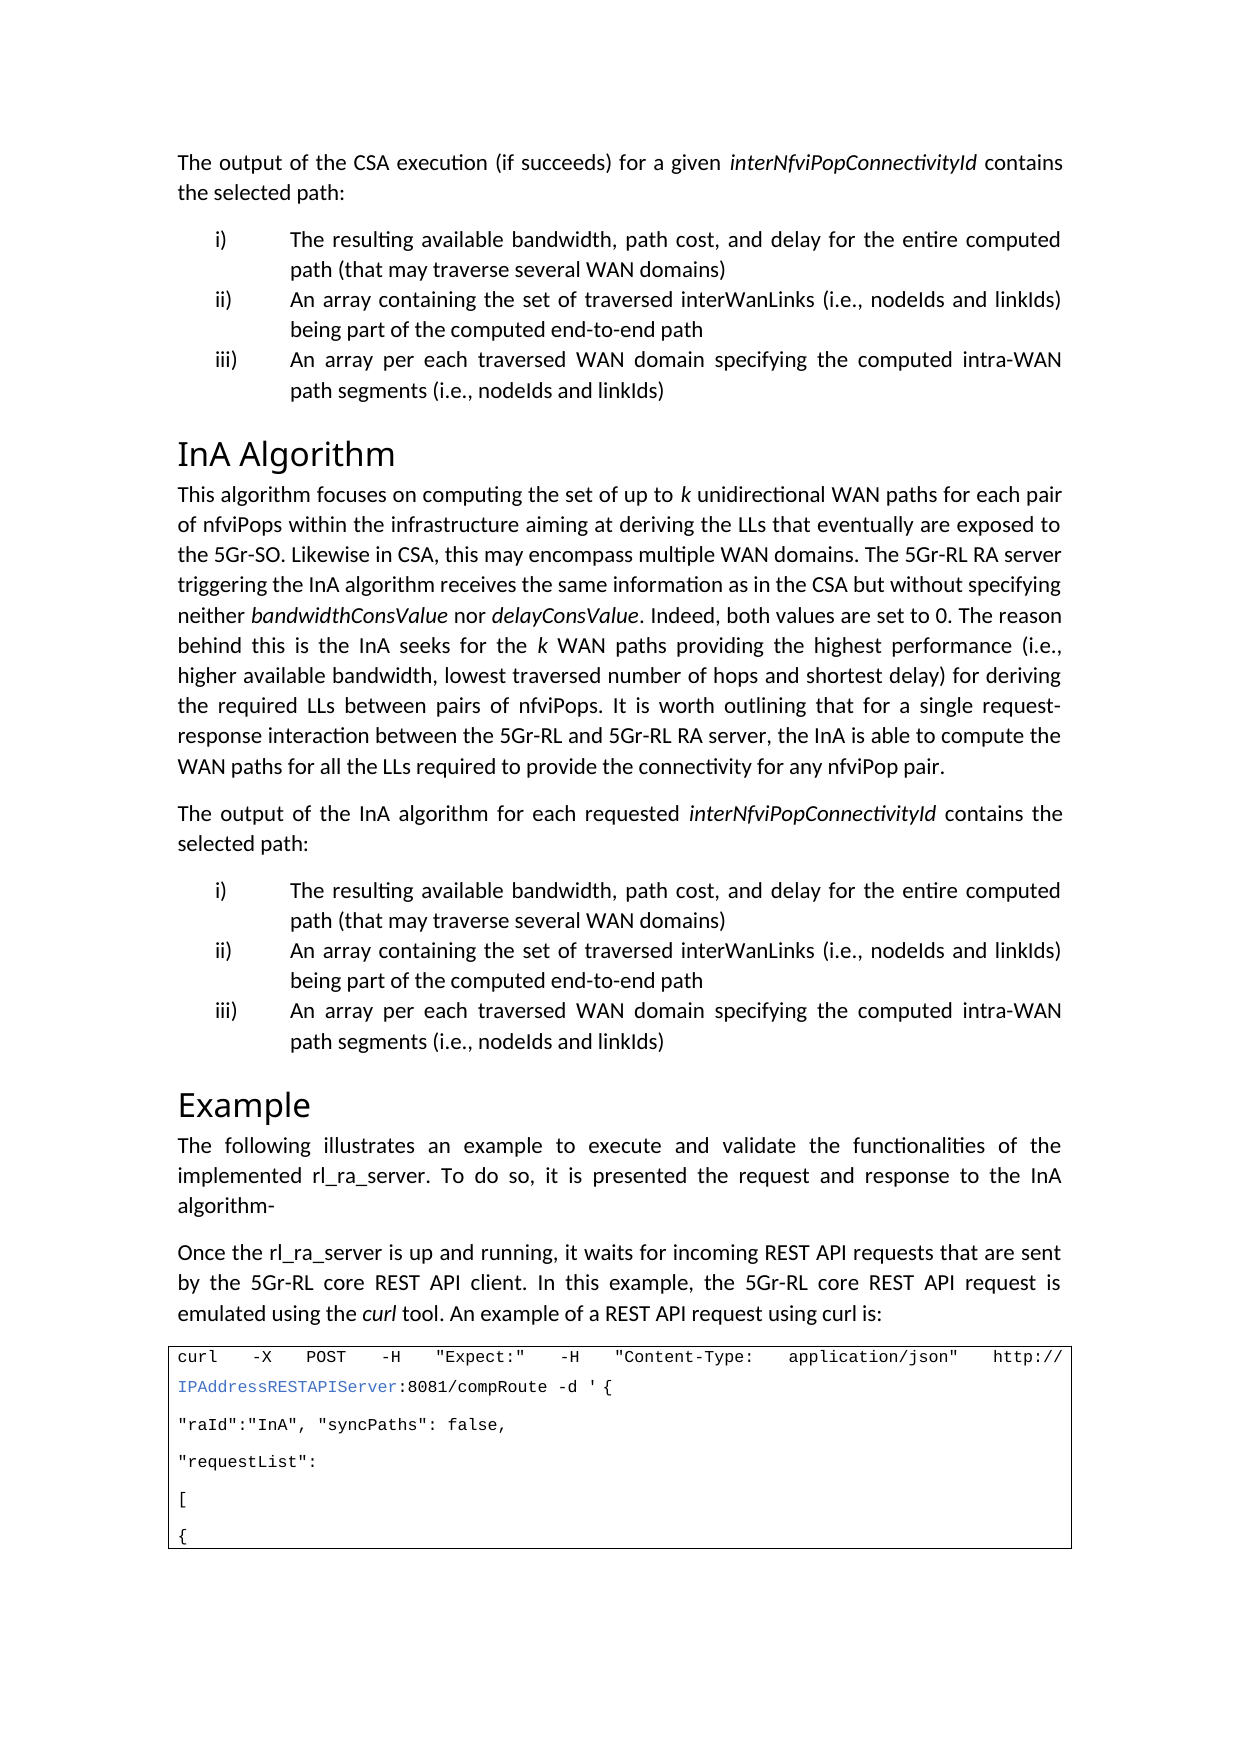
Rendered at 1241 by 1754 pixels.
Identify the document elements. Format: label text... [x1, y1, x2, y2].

list An array containing the set of traversed interWanLinks (i.e., nodeIds and linkIds) being part of the computed end-to-end path [215, 285, 1063, 343]
text The output of the CSA execution (if succeeds) for a given interNfviPopConnectivityId contains the selected path: [177, 148, 1063, 206]
subtitle InA Algorithm [177, 431, 1063, 476]
text This algorithm focuses on computing the set of up to k unidirectional WAN paths for each pair of nfviPops within the infrastructure aiming at deriving the LLs that eventually are exposed to the 5Gr-SO. Likewise in CSA, this may encompass multiple WAN domains. The 5Gr-RL RA server triggering the InA algorithm receives the same information as in the CSA but without specifying neither bandwidthConsValue nor delayConsValue. Indeed, both values are set to 0. The reason behind this is the InA seeks for the k WAN paths providing the highest performance (i.e., higher available bandwidth, lowest traversed number of hops and shortest delay) for deriving the required LLs between pairs of nfviPops. It is worth outlining that for a single request-response interaction between the 5Gr-RL and 5Gr-RL RA server, the InA is able to compute the WAN paths for all the LLs required to provide the connectivity for any nfviPop pair. [177, 480, 1063, 780]
list The resulting available bandwidth, path cost, and delay for the entire computed path (that may traverse several WAN domains) [215, 876, 1063, 934]
text [ [169, 1487, 1071, 1509]
text "raId":"InA", "syncPaths": false, [169, 1413, 1071, 1435]
list The resulting available bandwidth, path cost, and delay for the entire computed path (that may traverse several WAN domains) [215, 225, 1063, 283]
list An array per each traversed WAN domain specifying the computed intra-WAN path segments (i.e., nodeIds and linkIds) [215, 997, 1063, 1055]
subtitle Example [177, 1082, 1063, 1127]
text The output of the InA algorithm for each requested interNfviPopConnectivityId contains the selected path: [177, 799, 1063, 857]
text curl -X POST -H "Expect:" -H "Content-Type: application/json" http:// IPAddressRESTAPIServer:8081/compRoute -d ' { [169, 1347, 1071, 1398]
text { [169, 1524, 1071, 1548]
text Once the rl_ra_server is up and running, it waits for incoming REST API requests that are sent by the 5Gr-RL core REST API client. In this example, the 5Gr-RL core REST API request is emulated using the curl tool. An example of a REST API request using curl is: [177, 1238, 1063, 1327]
list An array per each traversed WAN domain specifying the computed intra-WAN path segments (i.e., nodeIds and linkIds) [215, 346, 1063, 404]
text The following illustrates an example to execute and validate the functionalities of the implemented rl_ra_server. To do so, it is presented the request and response to the InA algorithm- [177, 1131, 1063, 1219]
list An array containing the set of traversed interWanLinks (i.e., nodeIds and linkIds) being part of the computed end-to-end path [215, 936, 1063, 994]
text "requestList": [169, 1450, 1071, 1472]
